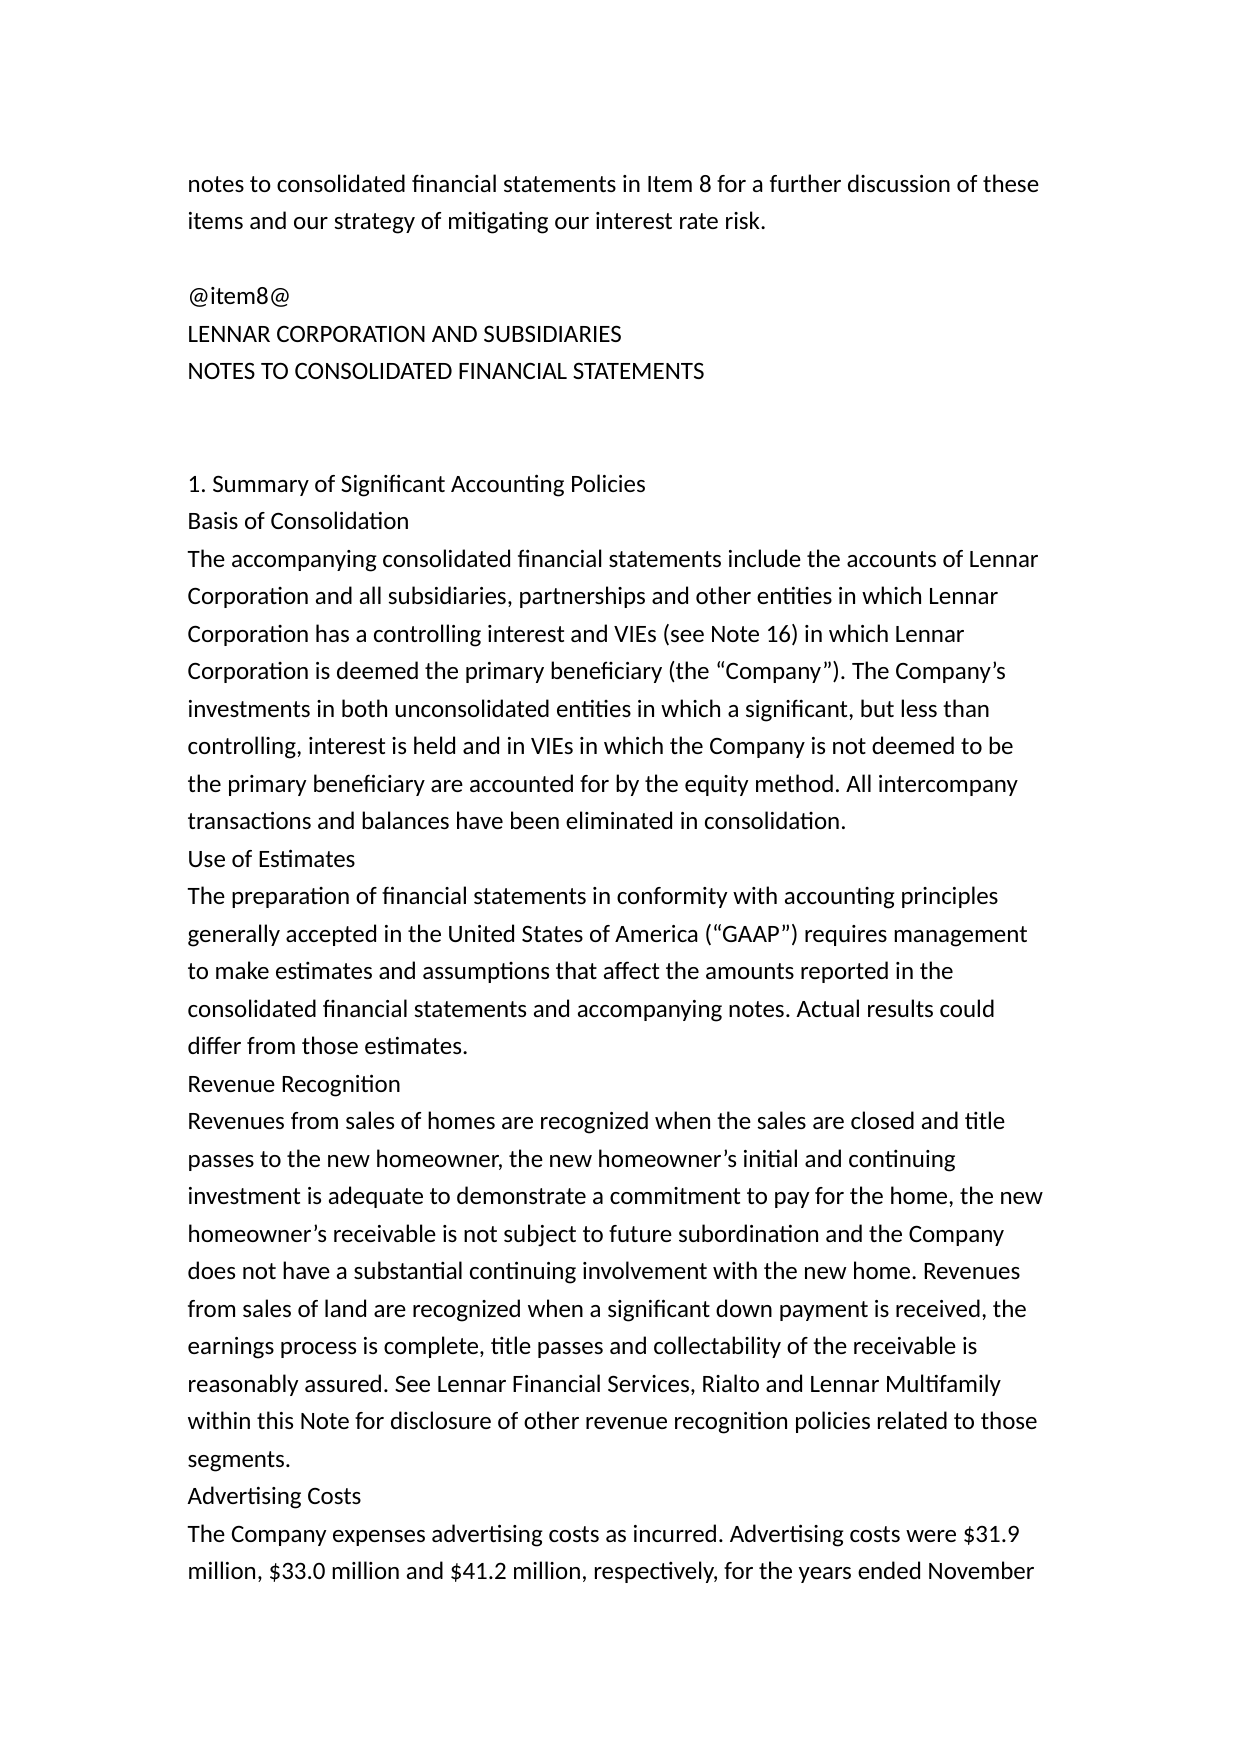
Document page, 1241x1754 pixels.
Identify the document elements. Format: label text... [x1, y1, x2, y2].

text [187, 164, 1053, 239]
text NOTES TO CONSOLIDATED FINANCIAL STATEMENTS [187, 352, 1053, 389]
text LENNAR CORPORATION AND SUBSIDIARIES [187, 314, 1053, 352]
text The preparation of financial statements in conformity with accounting principles generally accepted in the United States of America (“GAAP”) requires management to make estimates and assumptions that affect the amounts reported in the consolidated financial statements and accompanying notes. Actual results could differ from those estimates. [187, 877, 1053, 1064]
text Revenues from sales of homes are recognized when the sales are closed and title passes to the new homeowner, the new homeowner’s initial and continuing investment is adequate to demonstrate a commitment to pay for the home, the new homeowner’s receivable is not subject to future subordination and the Company does not have a substantial continuing involvement with the new home. Revenues from sales of land are recognized when a significant down payment is received, the earnings process is complete, title passes and collectability of the receivable is reasonably assured. See Lennar Financial Services, Rialto and Lennar Multifamily within this Note for disclosure of other revenue recognition policies related to those segments. [187, 1102, 1053, 1477]
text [187, 1514, 1053, 1589]
text The accompanying consolidated financial statements include the accounts of Lennar Corporation and all subsidiaries, partnerships and other entities in which Lennar Corporation has a controlling interest and VIEs (see Note 16) in which Lennar Corporation is deemed the primary beneficiary (the “Company”). The Company’s investments in both unconsolidated entities in which a significant, but less than controlling, interest is held and in VIEs in which the Company is not deemed to be the primary beneficiary are accounted for by the equity method. All intercompany transactions and balances have been eliminated in consolidation. [187, 539, 1053, 839]
text Basis of Consolidation [187, 502, 1053, 539]
text Advertising Costs [187, 1477, 1053, 1514]
text Revenue Recognition [187, 1064, 1053, 1102]
text @item8@ [187, 277, 1053, 314]
text Use of Estimates [187, 839, 1053, 877]
text 1. Summary of Significant Accounting Policies [187, 464, 1053, 502]
